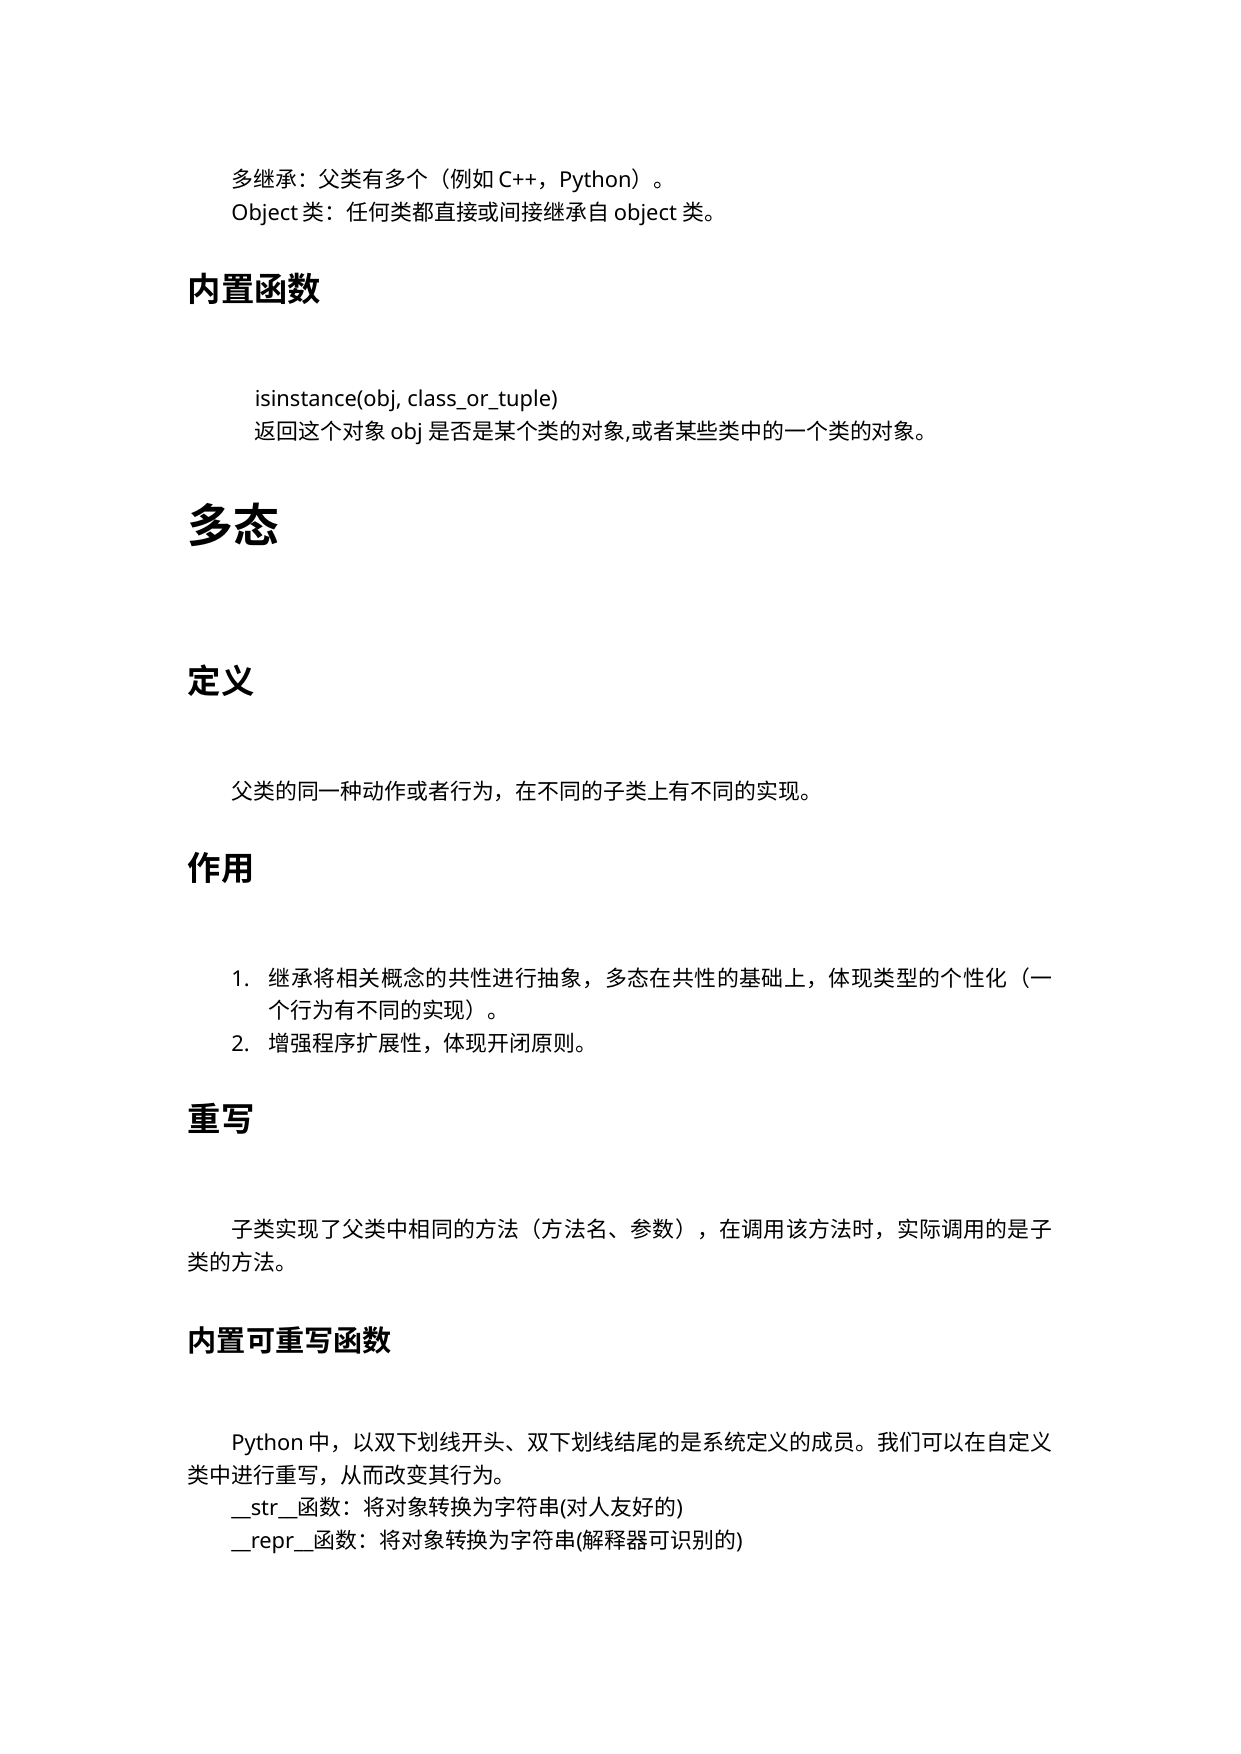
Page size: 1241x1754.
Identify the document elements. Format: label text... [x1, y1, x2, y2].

text 子类实现了父类中相同的方法（方法名、参数），在调用该方法时，实际调用的是子类的方法。 [187, 1212, 1053, 1277]
list isinstance(obj, class_or_tuple) [254, 381, 1053, 414]
subtitle 定义 [187, 646, 1053, 711]
subtitle 内置函数 [187, 254, 1053, 319]
text 父类的同一种动作或者行为，在不同的子类上有不同的实现。 [187, 773, 1053, 806]
list 继承将相关概念的共性进行抽象，多态在共性的基础上，体现类型的个性化（一个行为有不同的实现）。 [231, 960, 1053, 1025]
text Python中，以双下划线开头、双下划线结尾的是系统定义的成员。我们可以在自定义类中进行重写，从而改变其行为。 [187, 1425, 1053, 1490]
subtitle 多态 [187, 473, 1053, 571]
text __str__函数：将对象转换为字符串(对人友好的) [187, 1490, 1053, 1523]
list 返回这个对象obj 是否是某个类的对象,或者某些类中的一个类的对象。 [254, 414, 1053, 446]
subtitle 内置可重写函数 [187, 1306, 1053, 1371]
subtitle 作用 [187, 833, 1053, 898]
text __repr__函数：将对象转换为字符串(解释器可识别的) [187, 1523, 1053, 1555]
list 增强程序扩展性，体现开闭原则。 [231, 1025, 1053, 1058]
subtitle 重写 [187, 1085, 1053, 1150]
text 多继承：父类有多个（例如C++，Python）。 [187, 162, 1053, 194]
text Object类：任何类都直接或间接继承自 object 类。 [187, 194, 1053, 227]
